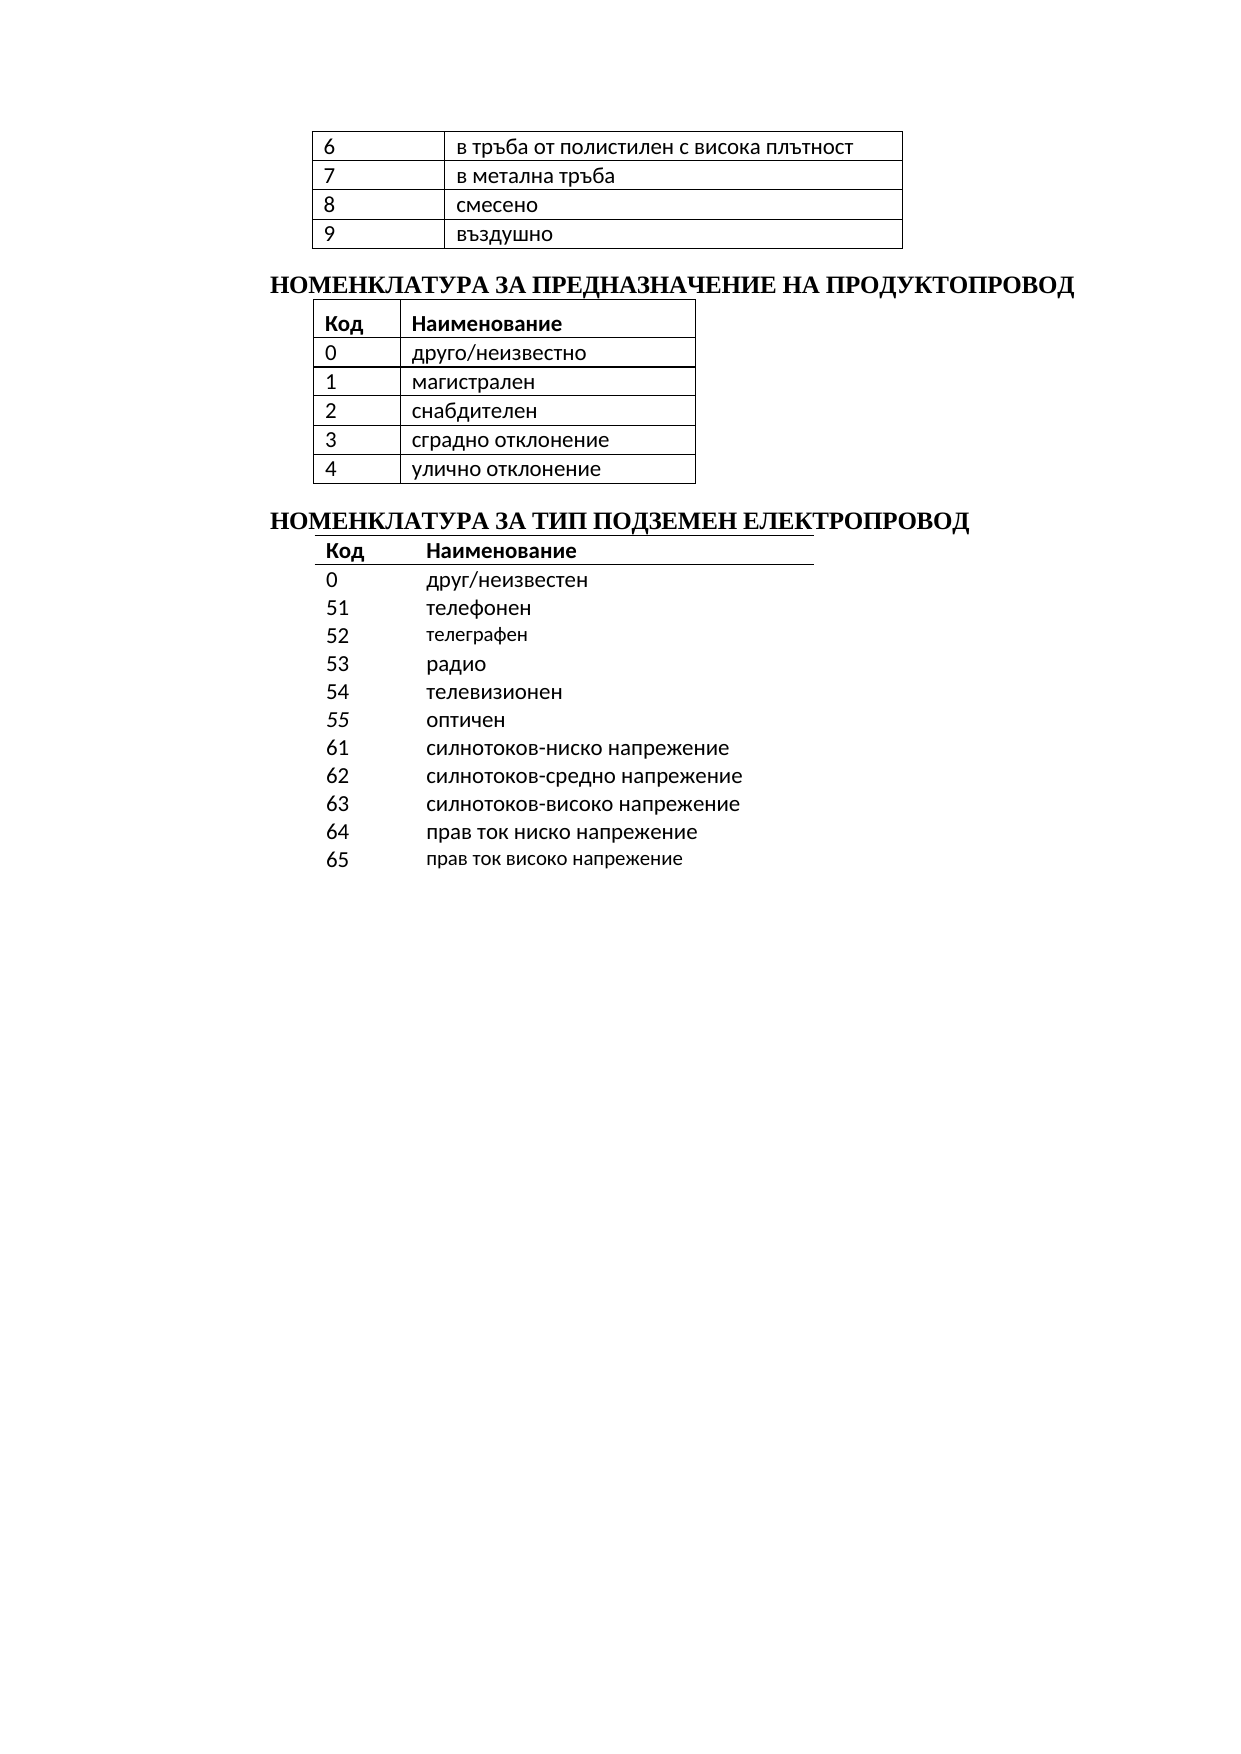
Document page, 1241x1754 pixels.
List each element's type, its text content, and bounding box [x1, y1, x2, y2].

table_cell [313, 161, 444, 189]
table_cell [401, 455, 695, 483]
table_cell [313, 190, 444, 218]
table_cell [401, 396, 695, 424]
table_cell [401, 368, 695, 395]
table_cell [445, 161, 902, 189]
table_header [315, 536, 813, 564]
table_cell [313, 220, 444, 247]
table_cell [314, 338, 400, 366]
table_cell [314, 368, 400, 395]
subtitle НОМЕНКЛАТУРА ЗА ТИП ПОДЗЕМЕН ЕЛЕКТРОПРОВОД [270, 509, 1130, 535]
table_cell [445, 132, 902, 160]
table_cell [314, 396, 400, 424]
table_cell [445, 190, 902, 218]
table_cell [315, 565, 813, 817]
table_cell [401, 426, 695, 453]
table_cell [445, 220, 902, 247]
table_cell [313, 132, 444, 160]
subtitle НОМЕНКЛАТУРА ЗА ПРЕДНАЗНАЧЕНИЕ НА ПРОДУКТОПРОВОД [270, 273, 1130, 299]
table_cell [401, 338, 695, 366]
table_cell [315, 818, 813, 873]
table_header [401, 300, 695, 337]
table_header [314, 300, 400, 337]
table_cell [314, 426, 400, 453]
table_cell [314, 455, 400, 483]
